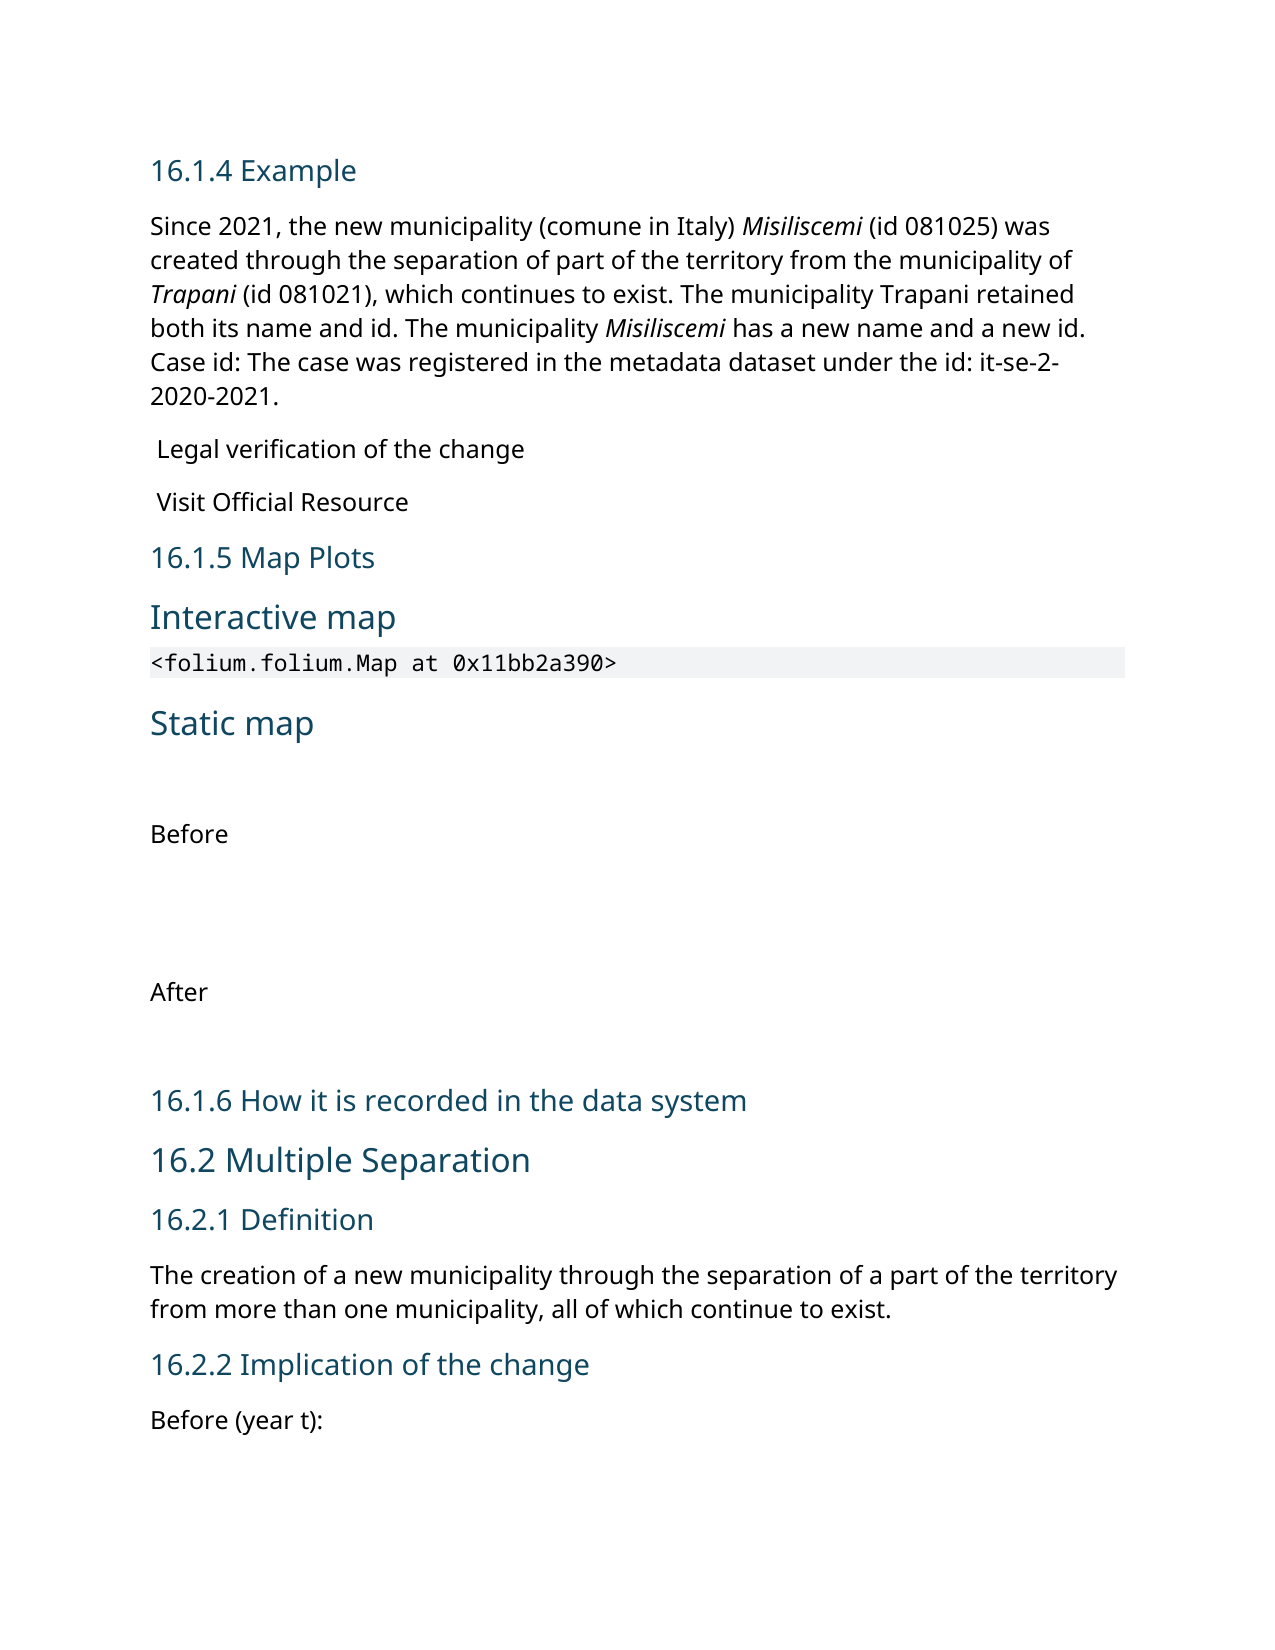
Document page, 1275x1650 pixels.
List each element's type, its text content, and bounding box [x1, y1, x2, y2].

text Legal verification of the change [150, 432, 1125, 466]
subtitle 16.2.2 Implication of the change [150, 1344, 1125, 1384]
subtitle 16.2 Multiple Separation [150, 1137, 1125, 1182]
subtitle 16.1.5 Map Plots [150, 537, 1125, 577]
text Visit Official Resource [150, 484, 1125, 518]
text The creation of a new municipality through the separation of a part of the territory from more than one municipality, all of which continue to exist. [150, 1257, 1125, 1325]
text Since 2021, the new municipality (comune in Italy) Misiliscemi (id 081025) was created through the separation of part of the territory from the municipality of Trapani (id 081021), which continues to exist. The municipality Trapani retained both its name and id. The municipality Misiliscemi has a new name and a new id. Case id: The case was registered in the metadata dataset under the id: it-se-2-2020-2021. [150, 208, 1125, 413]
text Before [150, 816, 1125, 850]
text Before (year t): [150, 1403, 1125, 1437]
subtitle Static map [150, 699, 1125, 745]
subtitle 16.1.4 Example [150, 150, 1125, 190]
text After [150, 975, 1125, 1009]
text <folium.folium.Map at 0x11bb2a390> [150, 647, 1125, 678]
subtitle 16.1.6 How it is recorded in the data system [150, 1080, 1125, 1120]
subtitle 16.2.1 Definition [150, 1199, 1125, 1238]
subtitle Interactive map [150, 593, 1125, 639]
